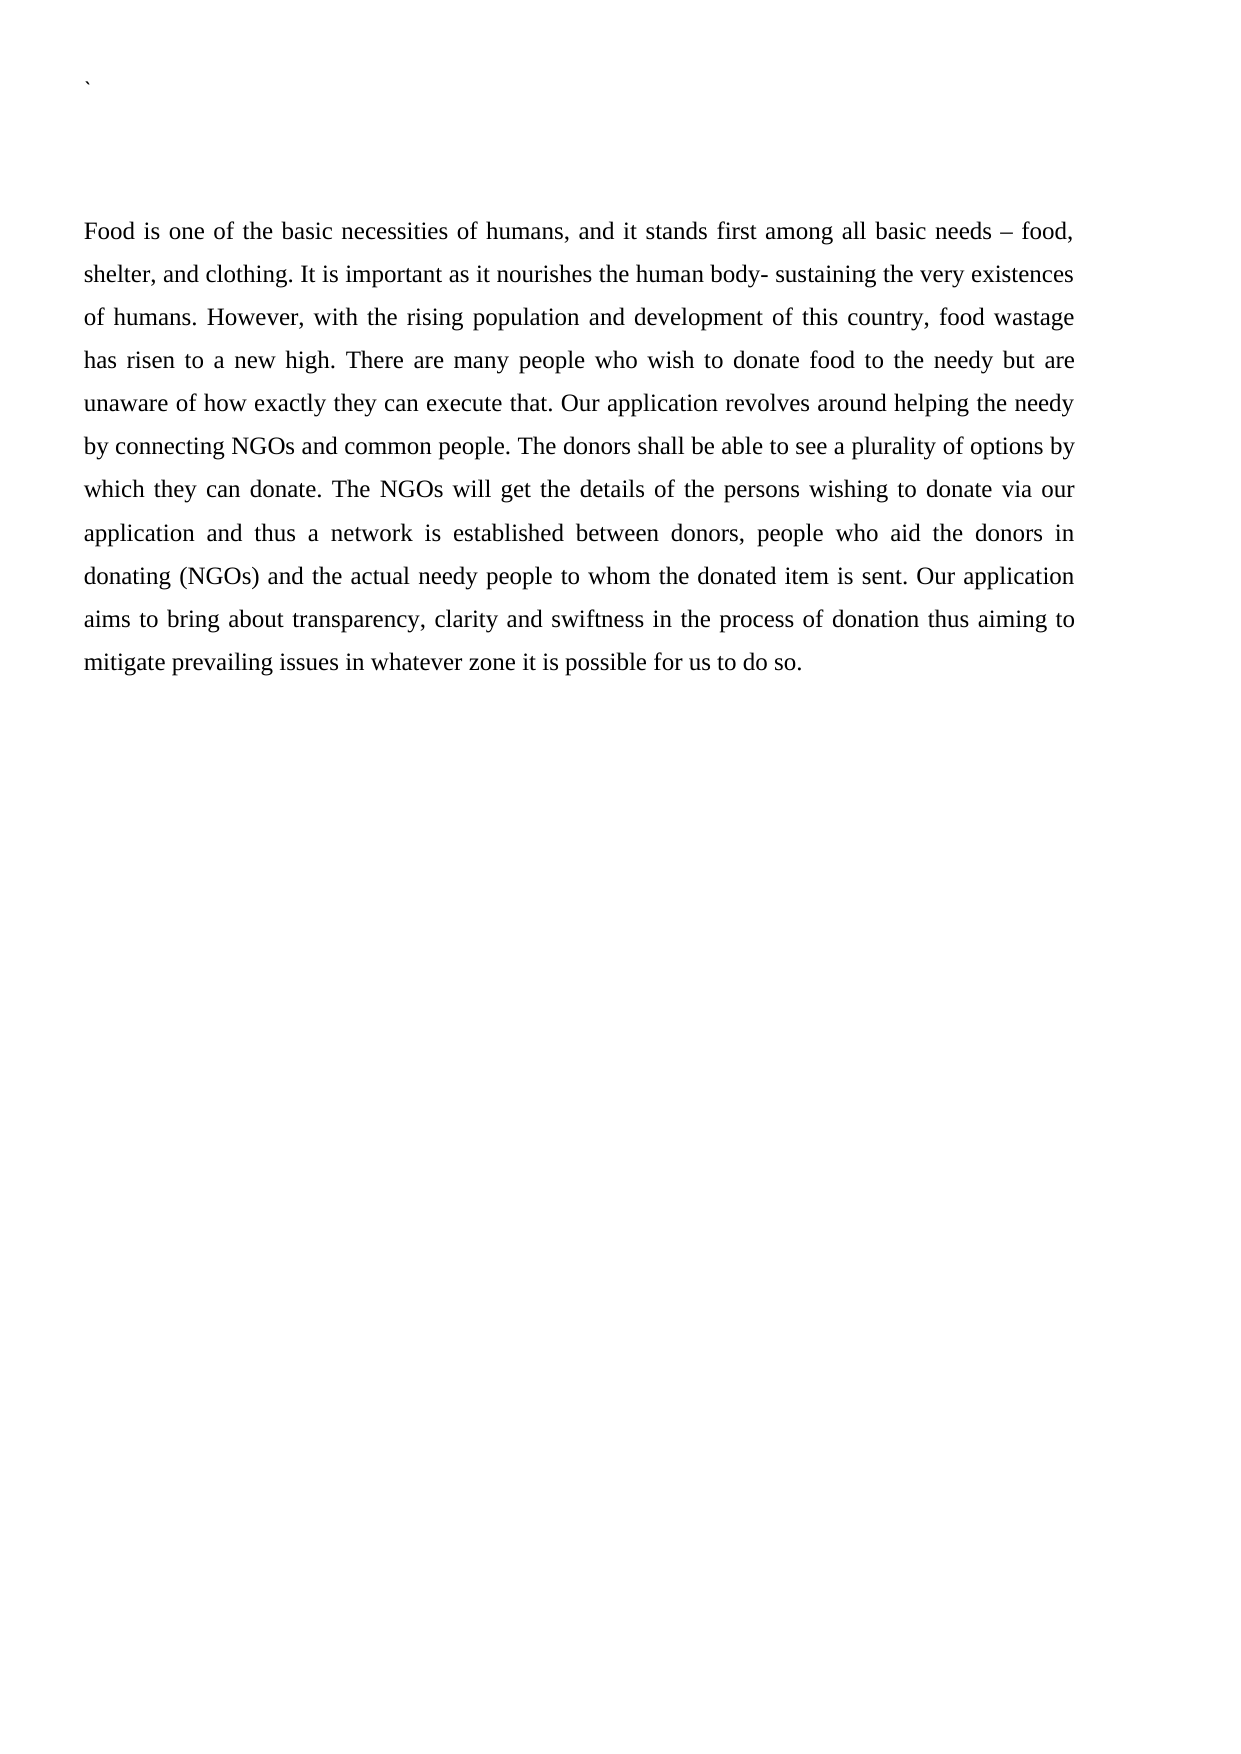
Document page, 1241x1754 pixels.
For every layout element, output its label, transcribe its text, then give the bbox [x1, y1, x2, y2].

text Food is one of the basic necessities of humans, and it stands first among all basic needs – food, shelter, and clothing. It is important as it nourishes the human body- sustaining the very existences of humans. However, with the rising population and development of this country, food wastage has risen to a new high. There are many people who wish to donate food to the needy but are unaware of how exactly they can execute that. Our application revolves around helping the needy by connecting NGOs and common people. The donors shall be able to see a plurality of options by which they can donate. The NGOs will get the details of the persons wishing to donate via our application and thus a network is established between donors, people who aid the donors in donating (NGOs) and the actual needy people to whom the donated item is sent. Our application aims to bring about transparency, clarity and swiftness in the process of donation thus aiming to mitigate prevailing issues in whatever zone it is possible for us to do so. [83, 216, 1076, 676]
